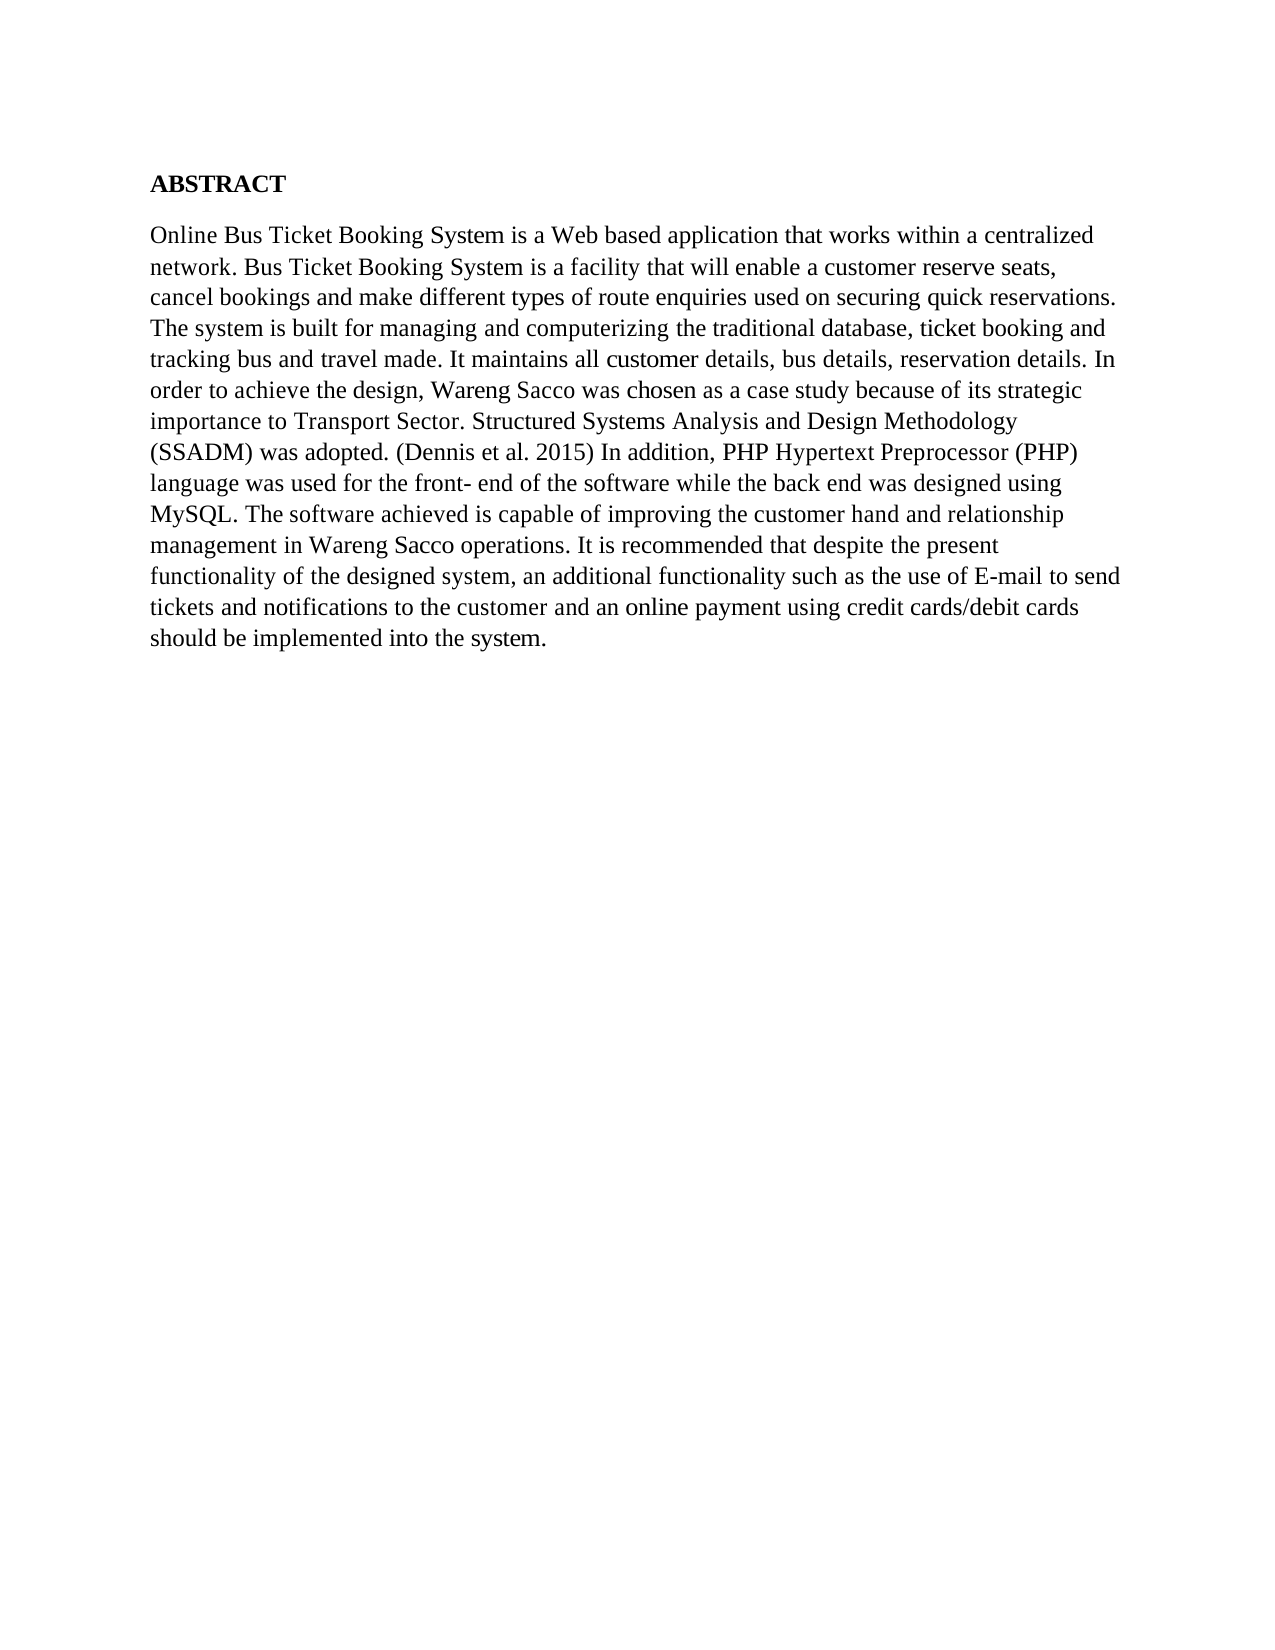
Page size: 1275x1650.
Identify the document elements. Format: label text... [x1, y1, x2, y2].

text ABSTRACT [150, 171, 1134, 198]
text Online Bus Ticket Booking System is a Web based application that works within a centralized network. Bus Ticket Booking System is a facility that will enable a customer reserve seats, cancel bookings and make different types of route enquiries used on securing quick reservations. The system is built for managing and computerizing the traditional database, ticket booking and tracking bus and travel made. It maintains all customer details, bus details, reservation details. In order to achieve the design, Wareng Sacco was chosen as a case study because of its strategic importance to Transport Sector. Structured Systems Analysis and Design Methodology (SSADM) was adopted. (Dennis et al. 2015) In addition, PHP Hypertext Preprocessor (PHP) language was used for the front- end of the software while the back end was designed using MySQL. The software achieved is capable of improving the customer hand and relationship management in Wareng Sacco operations. It is recommended that despite the present functionality of the designed system, an additional functionality such as the use of E-mail to send tickets and notifications to the customer and an online payment using credit cards/debit cards should be implemented into the system. [150, 219, 1129, 652]
